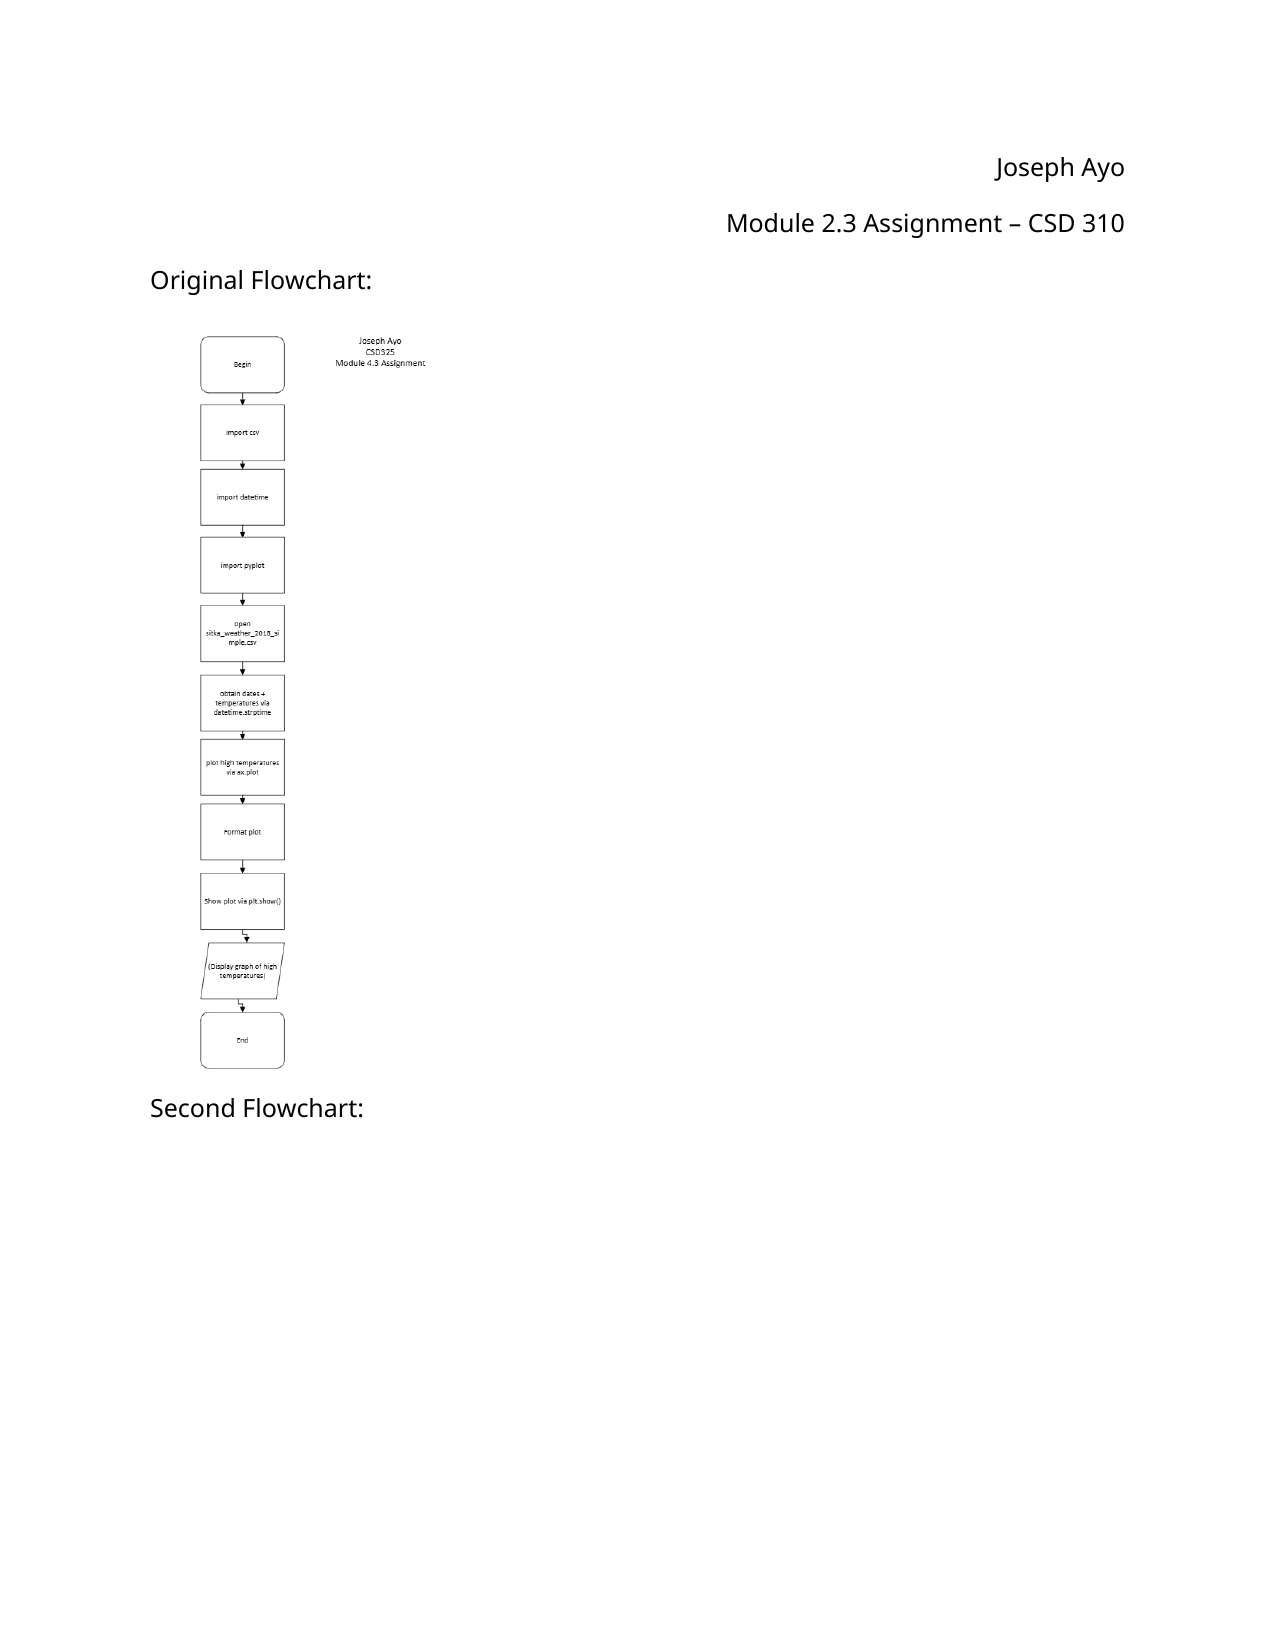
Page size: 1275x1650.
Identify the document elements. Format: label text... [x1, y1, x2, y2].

text Second Flowchart: [150, 1091, 1125, 1124]
text Module 2.3 Assignment – CSD 310 [150, 206, 1125, 240]
text Original Flowchart: [150, 262, 1125, 296]
text Joseph Ayo [150, 150, 1125, 184]
